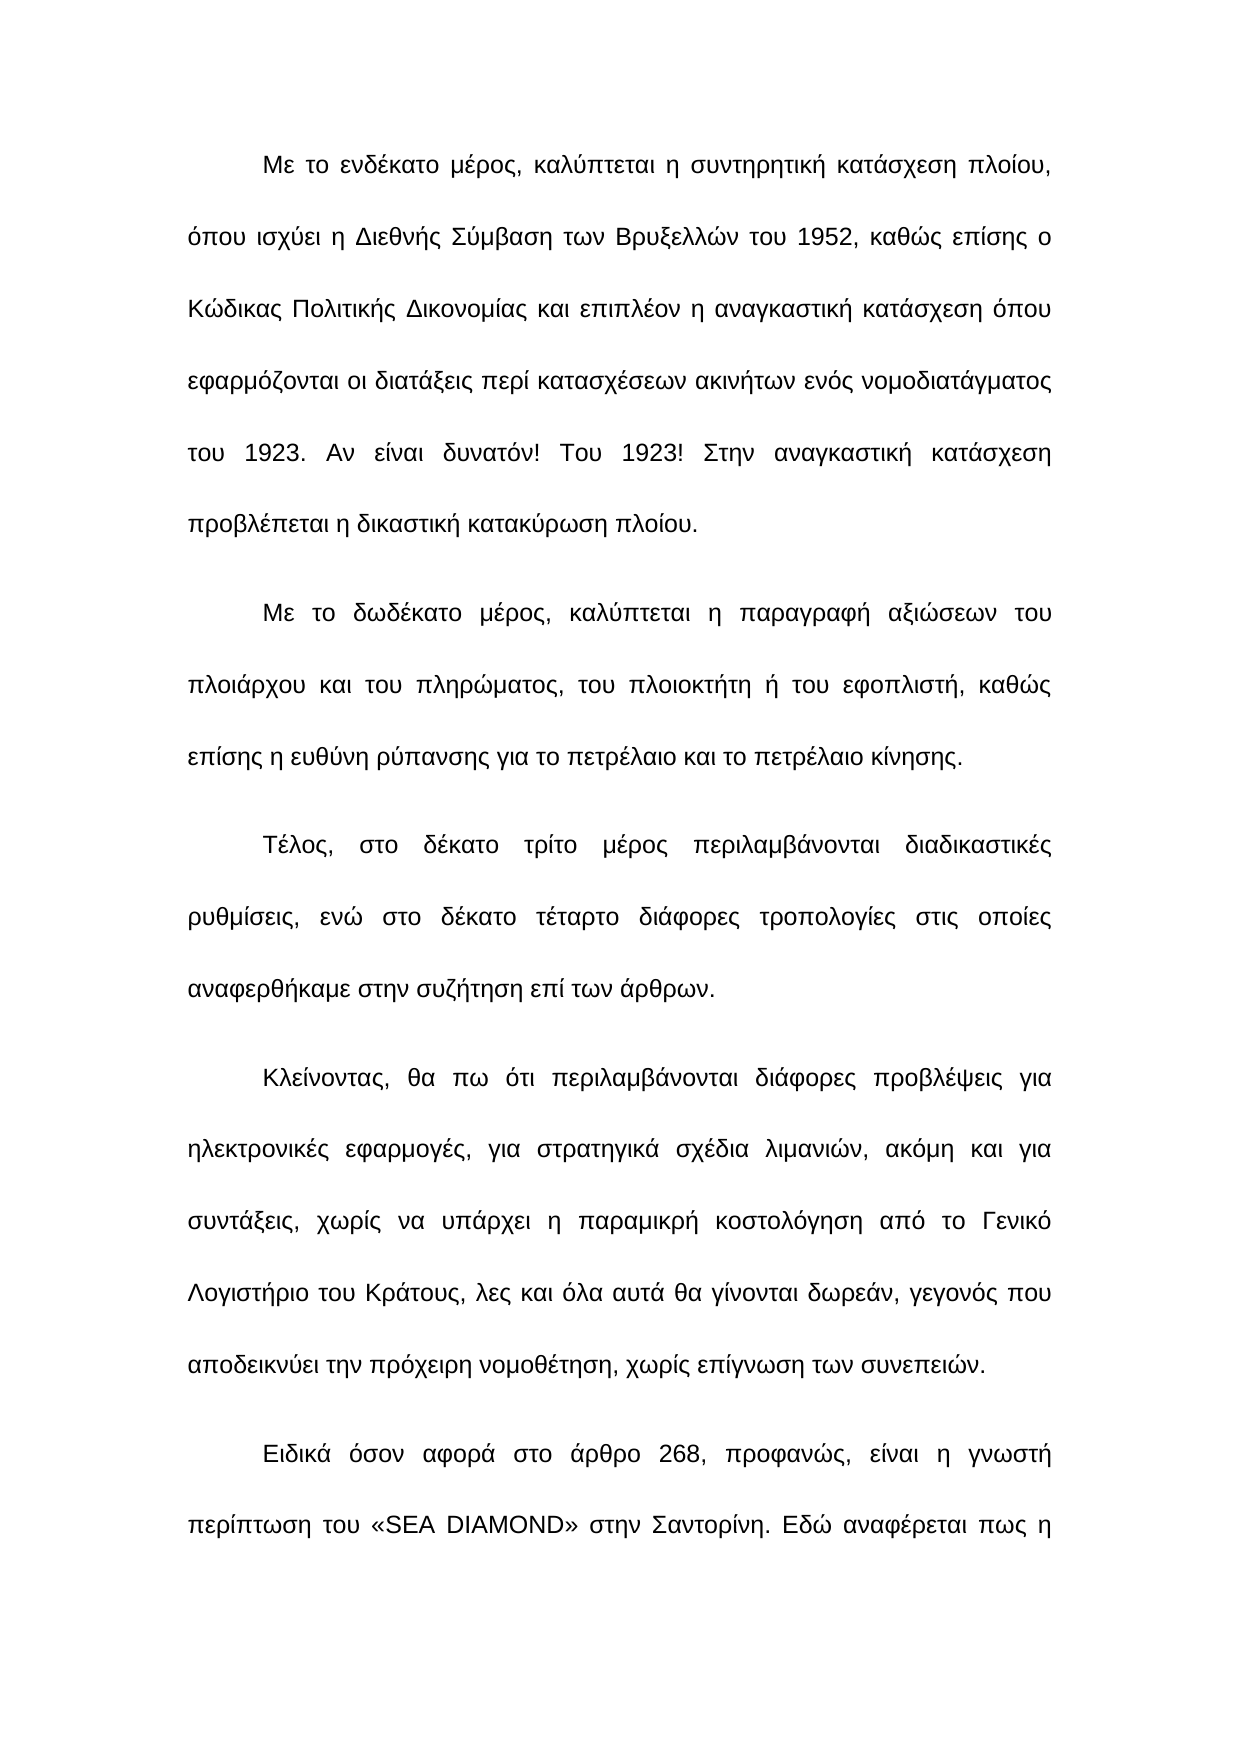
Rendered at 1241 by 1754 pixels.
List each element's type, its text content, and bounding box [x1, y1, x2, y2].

text Με το δωδέκατο μέρος, καλύπτεται η παραγραφή αξιώσεων του πλοιάρχου και του πληρώματος, του πλοιοκτήτη ή του εφοπλιστή, καθώς επίσης η ευθύνη ρύπανσης για το πετρέλαιο και το πετρέλαιο κίνησης. [187, 598, 1053, 770]
text Κλείνοντας, θα πω ότι περιλαμβάνονται διάφορες προβλέψεις για ηλεκτρονικές εφαρμογές, για στρατηγικά σχέδια λιμανιών, ακόμη και για συντάξεις, χωρίς να υπάρχει η παραμικρή κοστολόγηση από το Γενικό Λογιστήριο του Κράτους, λες και όλα αυτά θα γίνονται δωρεάν, γεγονός που αποδεικνύει την πρόχειρη νομοθέτηση, χωρίς επίγνωση των συνεπειών. [187, 1062, 1053, 1379]
text Τέλος, στο δέκατο τρίτο μέρος περιλαμβάνονται διαδικαστικές ρυθμίσεις, ενώ στο δέκατο τέταρτο διάφορες τροπολογίες στις οποίες αναφερθήκαμε στην συζήτηση επί των άρθρων. [187, 830, 1053, 1003]
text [187, 1438, 1053, 1539]
text Με το ενδέκατο μέρος, καλύπτεται η συντηρητική κατάσχεση πλοίου, όπου ισχύει η Διεθνής Σύμβαση των Βρυξελλών του 1952, καθώς επίσης ο Κώδικας Πολιτικής Δικονομίας και επιπλέον η αναγκαστική κατάσχεση όπου εφαρμόζονται οι διατάξεις περί κατασχέσεων ακινήτων ενός νομοδιατάγματος του 1923. Αν είναι δυνατόν! Του 1923! Στην αναγκαστική κατάσχεση προβλέπεται η δικαστική κατακύρωση πλοίου. [187, 150, 1053, 538]
